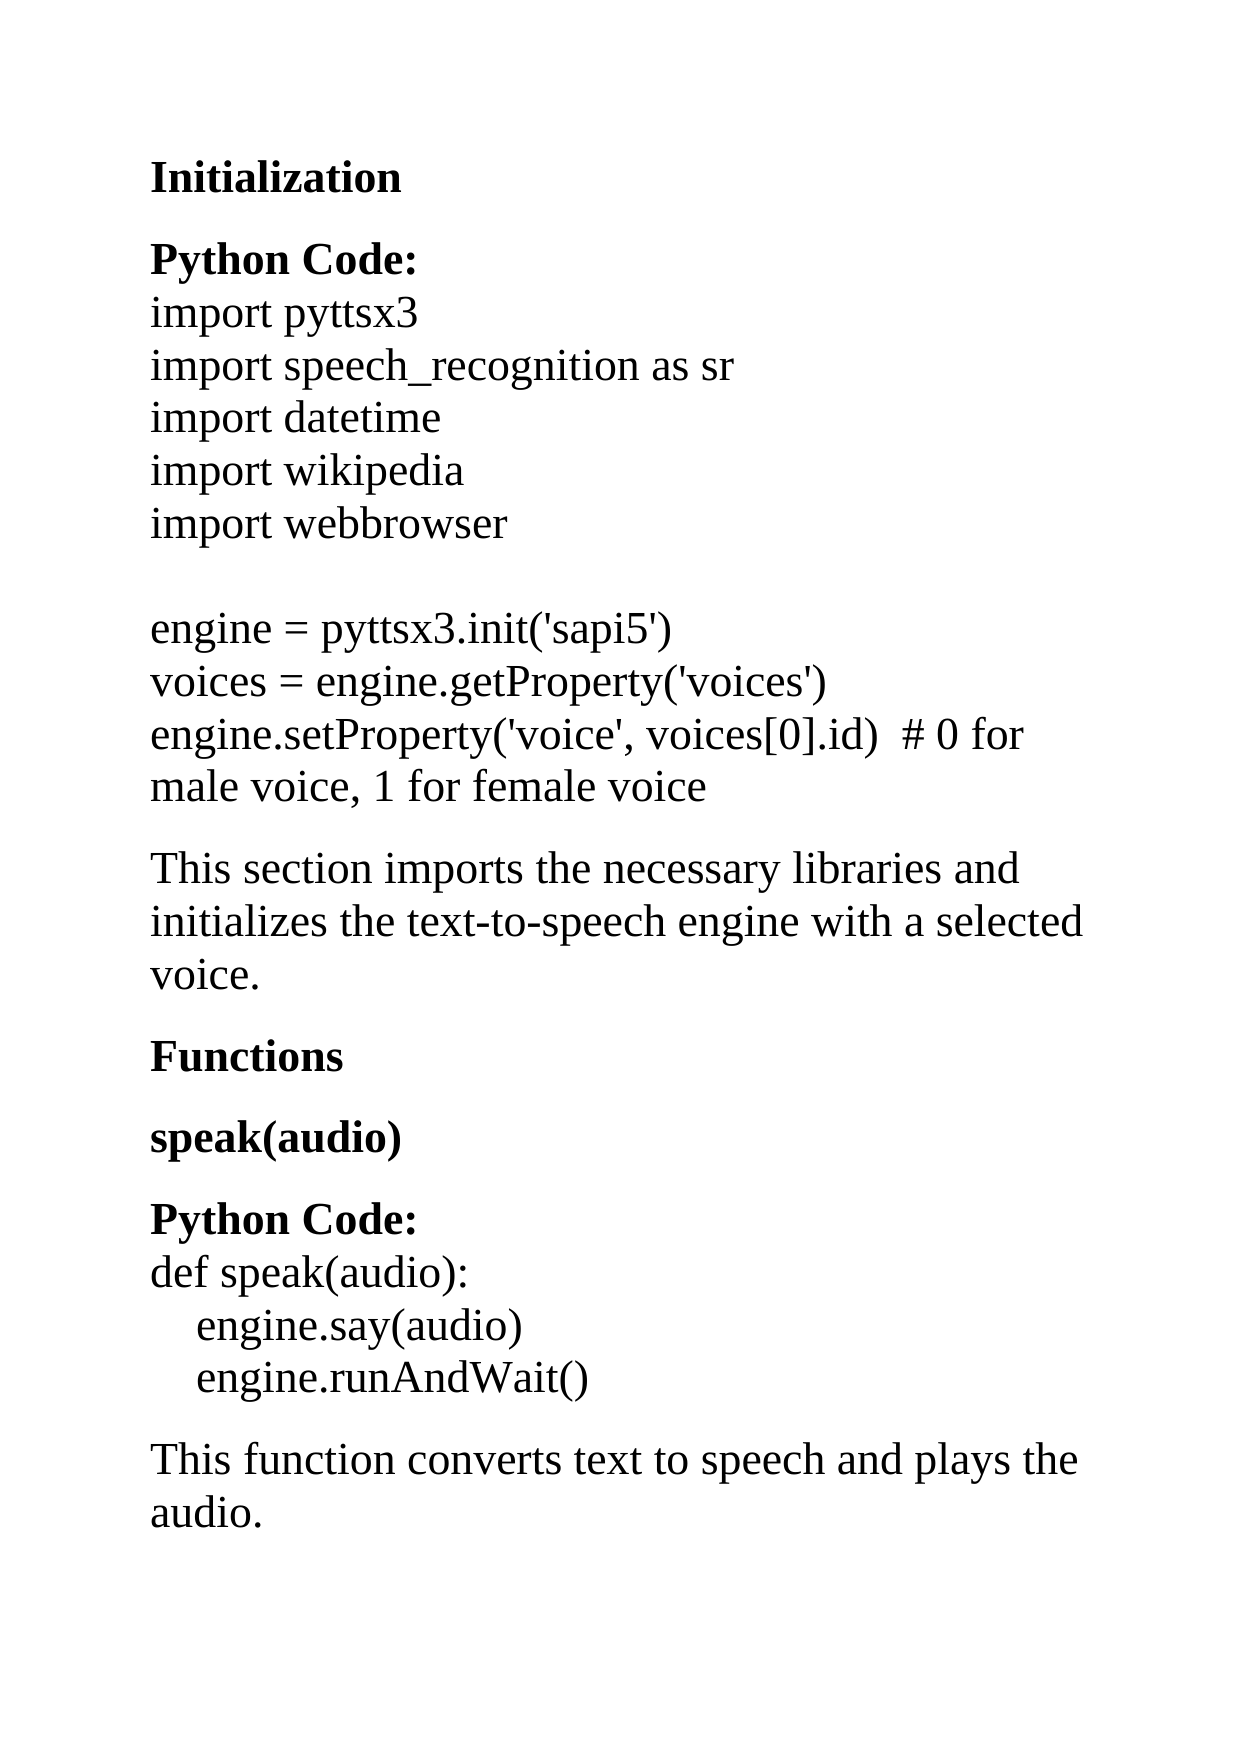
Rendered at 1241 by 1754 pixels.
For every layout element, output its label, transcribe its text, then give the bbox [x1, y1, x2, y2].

text engine.say(audio) [150, 1297, 1090, 1350]
text engine.setProperty('voice', voices[0].id) # 0 for male voice, 1 for female voice [150, 706, 1090, 812]
text Initialization [150, 150, 1090, 203]
text import speech_recognition as sr [150, 337, 1090, 390]
text This section imports the necessary libraries and initializes the text-to-speech engine with a selected voice. [150, 841, 1090, 999]
text def speak(audio): [150, 1244, 1090, 1297]
text voices = engine.getProperty('voices') [150, 653, 1090, 706]
text engine.runAndWait() [150, 1350, 1090, 1403]
text import datetime [150, 390, 1090, 443]
text import pyttsx3 [150, 284, 1090, 337]
text This function converts text to speech and plays the audio. [150, 1432, 1090, 1537]
text Functions [150, 1028, 1090, 1081]
text speak(audio) [150, 1110, 1090, 1163]
text Python Code: [150, 232, 1090, 284]
text Python Code: [150, 1192, 1090, 1244]
text import webbrowser [150, 495, 1090, 548]
text import wikipedia [150, 443, 1090, 495]
text engine = pyttsx3.init('sapi5') [150, 601, 1090, 653]
